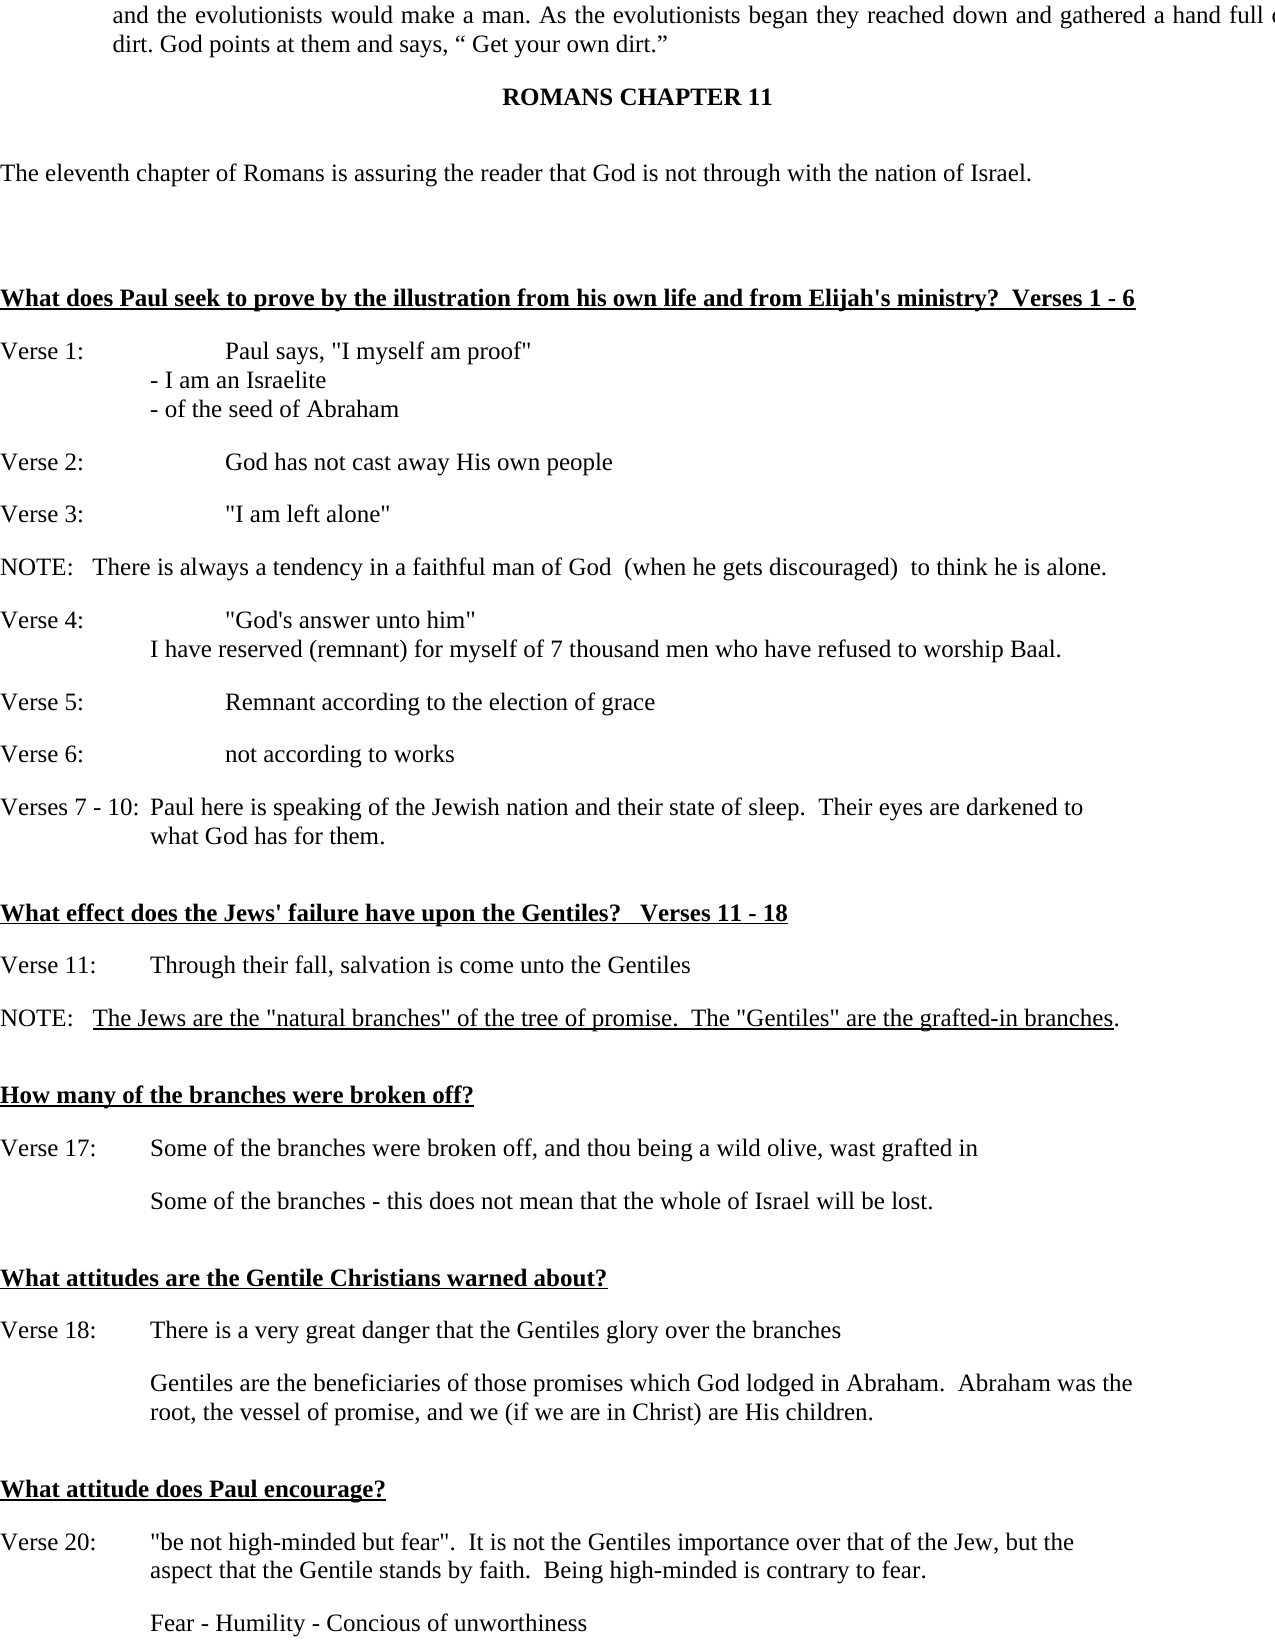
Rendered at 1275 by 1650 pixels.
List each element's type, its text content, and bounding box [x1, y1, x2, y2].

text I have reserved (remnant) for myself of 7 thousand men who have refused to worship Baal. [0, 634, 1275, 662]
text What attitudes are the Gentile Christians warned about? [0, 1263, 1275, 1292]
text - of the seed of Abraham [0, 394, 1275, 422]
text Verse 3: "I am left alone" [0, 499, 1275, 528]
text Verse 5: Remnant according to the election of grace [0, 687, 1275, 715]
text Verse 2: God has not cast away His own people [0, 447, 1275, 475]
text Some of the branches - this does not mean that the whole of Israel will be lost. [0, 1186, 1275, 1215]
text Verse 11: Through their fall, salvation is come unto the Gentiles [0, 951, 1275, 979]
text Verse 17: Some of the branches were broken off, and thou being a wild olive, wast grafted in [0, 1133, 1275, 1162]
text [112, 0, 1275, 57]
text NOTE: The Jews are the "natural branches" of the tree of promise. The "Gentiles" are the grafted-in branches. [0, 1003, 1275, 1032]
text Verse 20: "be not high-minded but fear". It is not the Gentiles importance over that of the Jew, but the [0, 1527, 1275, 1556]
text Verse 4: "God's answer unto him" [0, 605, 1275, 634]
text How many of the branches were broken off? [0, 1080, 1275, 1109]
text Verse 6: not according to works [0, 739, 1275, 768]
text The eleventh chapter of Romans is assuring the reader that God is not through with the nation of Israel. [0, 158, 1275, 187]
text Fear - Humility - Concious of unworthiness [0, 1608, 1275, 1637]
text Verse 1: Paul says, "I myself am proof" [0, 336, 1275, 365]
text What does Paul seek to prove by the illustration from his own life and from Elijah's ministry? Verses 1 - 6 [0, 283, 1275, 312]
text what God has for them. [0, 821, 1275, 850]
text root, the vessel of promise, and we (if we are in Christ) are His children. [0, 1397, 1275, 1426]
text Verse 18: There is a very great danger that the Gentiles glory over the branches [0, 1316, 1275, 1344]
text Gentiles are the beneficiaries of those promises which God lodged in Abraham. Abraham was the [0, 1368, 1275, 1397]
text Verses 7 - 10: Paul here is speaking of the Jewish nation and their state of sleep. Their eyes are darkened to [0, 792, 1275, 821]
text aspect that the Gentile stands by faith. Being high-minded is contrary to fear. [0, 1556, 1275, 1584]
text - I am an Israelite [0, 365, 1275, 394]
text NOTE: There is always a tendency in a faithful man of God (when he gets discouraged) to think he is alone. [0, 552, 1275, 581]
text What effect does the Jews' failure have upon the Gentiles? Verses 11 - 18 [0, 898, 1275, 927]
text What attitude does Paul encourage? [0, 1474, 1275, 1503]
text ROMANS CHAPTER 11 [0, 82, 1275, 110]
